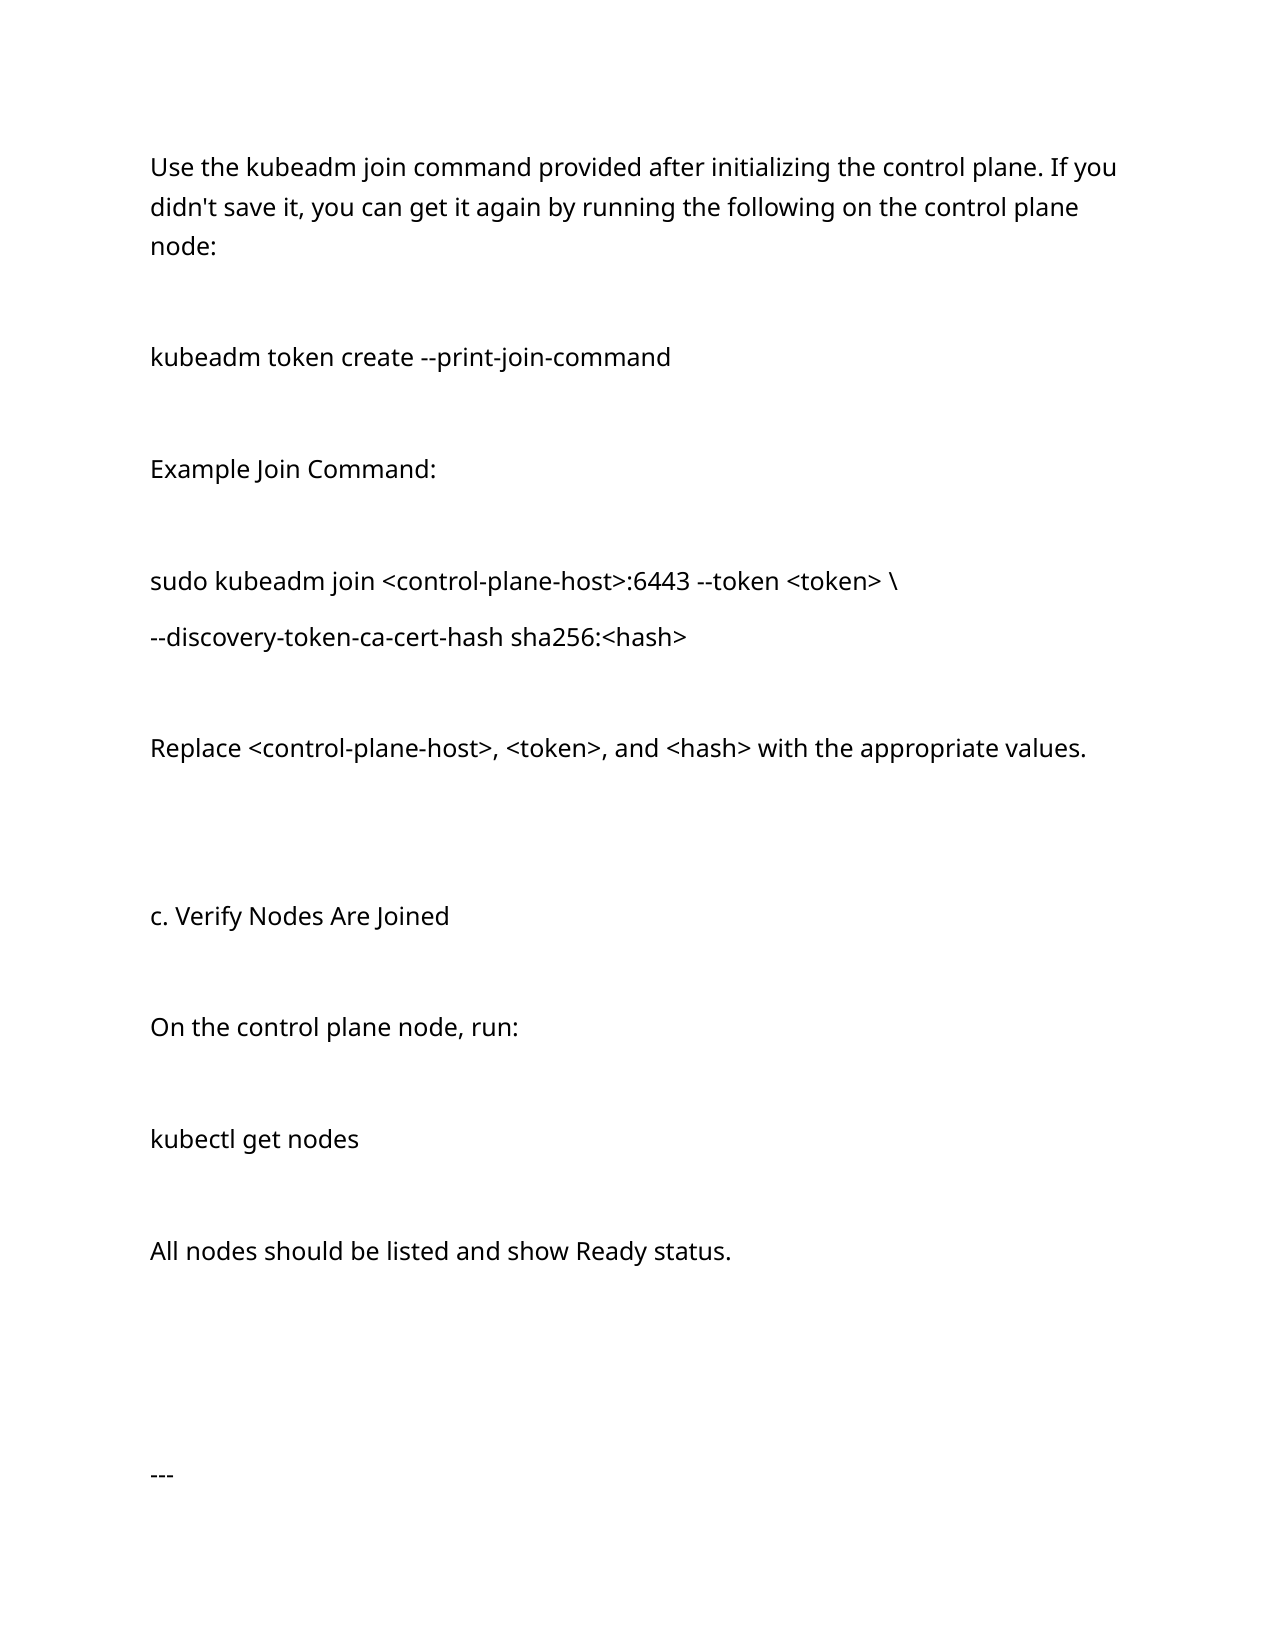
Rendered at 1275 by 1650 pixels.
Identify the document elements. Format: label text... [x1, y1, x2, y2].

text --discovery-token-ca-cert-hash sha256:<hash> [150, 619, 1125, 653]
text sudo kubeadm join <control-plane-host>:6443 --token <token> \ [150, 563, 1125, 597]
text Example Join Command: [150, 452, 1125, 486]
text kubeadm token create --print-join-command [150, 340, 1125, 374]
text All nodes should be listed and show Ready status. [150, 1233, 1125, 1267]
text Use the kubeadm join command provided after initializing the control plane. If you didn't save it, you can get it again by running the following on the control plane node: [150, 150, 1125, 262]
text c. Verify Nodes Are Joined [150, 898, 1125, 932]
text --- [150, 1457, 1125, 1491]
text kubectl get nodes [150, 1122, 1125, 1156]
text On the control plane node, run: [150, 1010, 1125, 1044]
text Replace <control-plane-host>, <token>, and <hash> with the appropriate values. [150, 731, 1125, 765]
